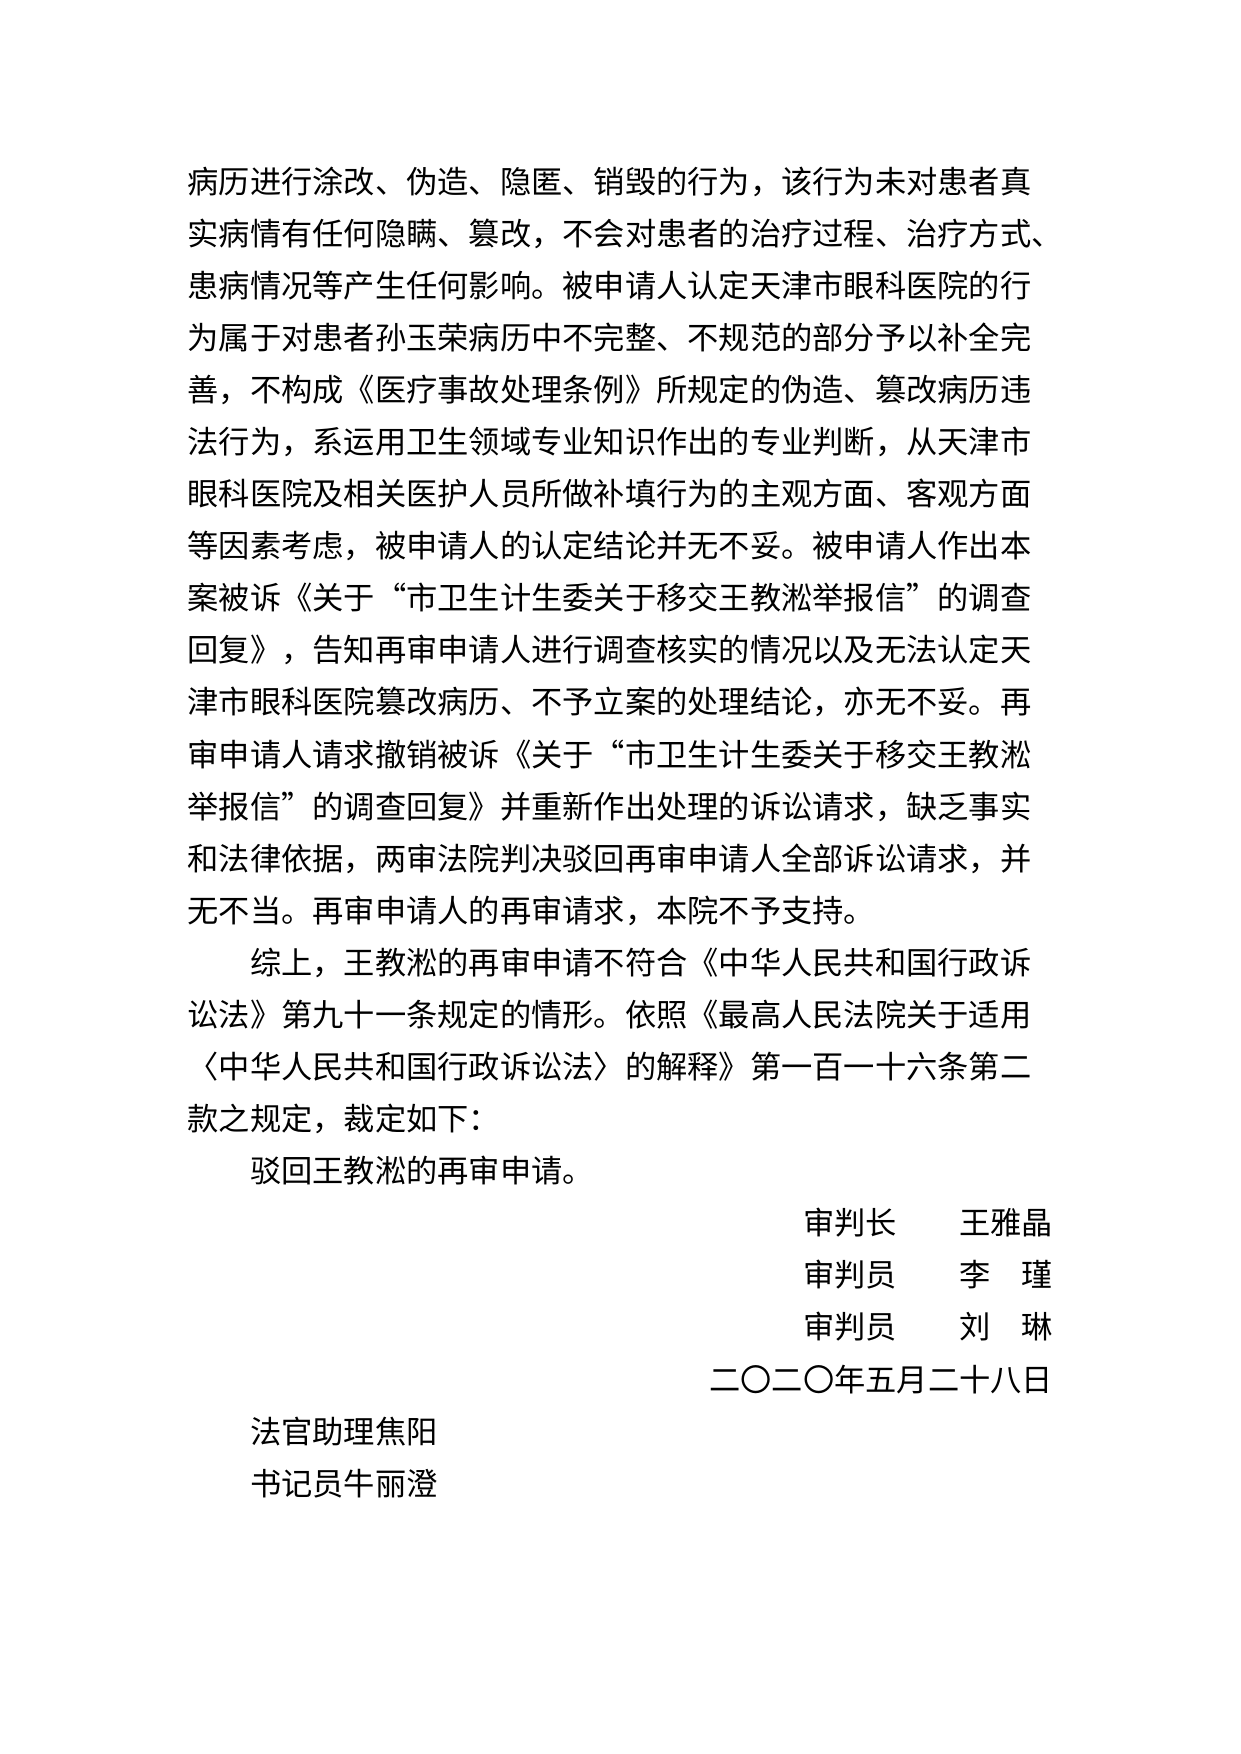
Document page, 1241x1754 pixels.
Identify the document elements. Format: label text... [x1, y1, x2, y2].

text 书记员牛丽澄 [187, 1452, 1053, 1504]
text 审判员 李 瑾 [187, 1244, 1053, 1296]
text 综上，王教淞的再审申请不符合《中华人民共和国行政诉讼法》第九十一条规定的情形。依照《最高人民法院关于适用〈中华人民共和国行政诉讼法〉的解释》第一百一十六条第二款之规定，裁定如下： [187, 931, 1053, 1139]
text 二〇二〇年五月二十八日 [187, 1348, 1053, 1400]
text 驳回王教淞的再审申请。 [187, 1139, 1053, 1192]
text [187, 150, 1053, 931]
text 审判员 刘 琳 [187, 1296, 1053, 1348]
text 法官助理焦阳 [187, 1400, 1053, 1452]
text 审判长 王雅晶 [187, 1192, 1053, 1244]
